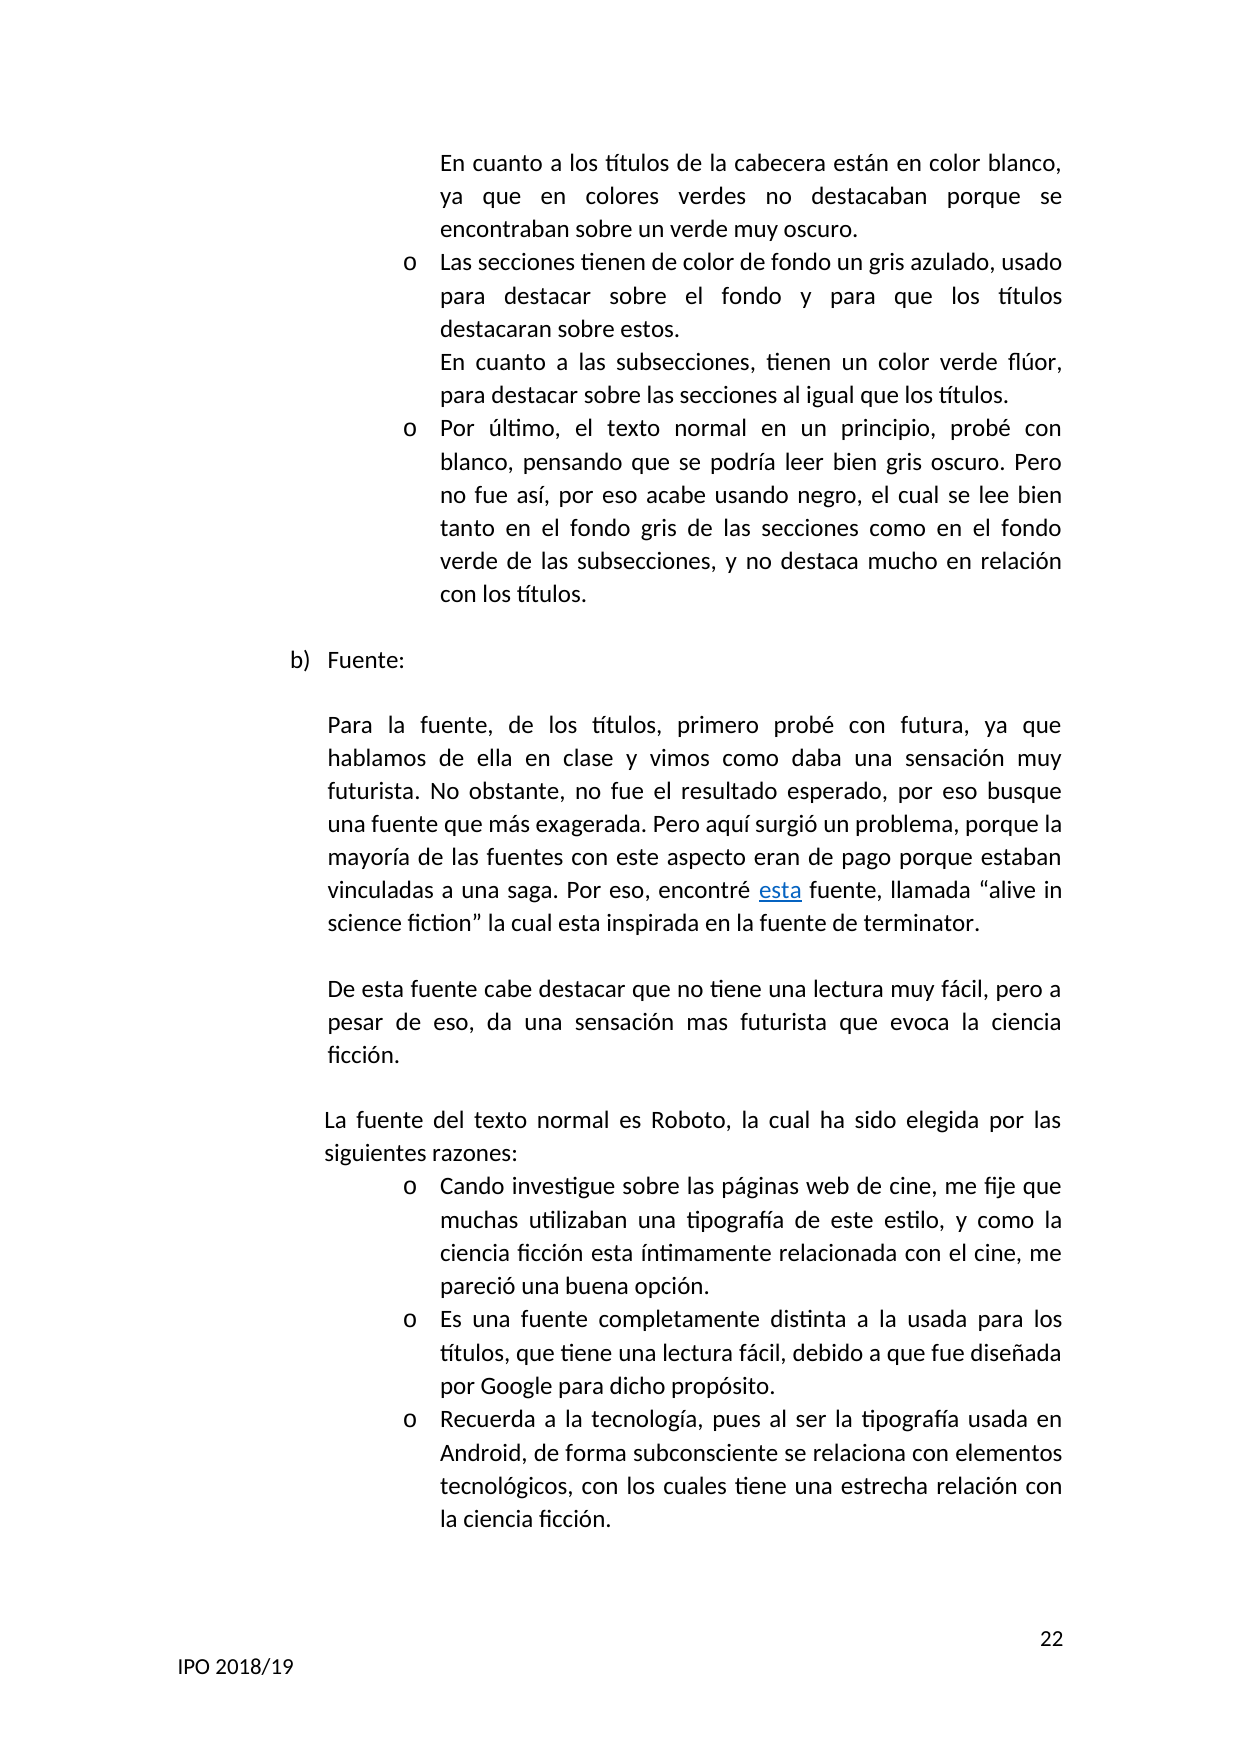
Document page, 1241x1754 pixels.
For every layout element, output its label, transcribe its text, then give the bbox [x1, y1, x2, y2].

list Recuerda a la tecnología, pues al ser la tipografía usada en Android, de forma subconsciente se relaciona con elementos tecnológicos, con los cuales tiene una estrecha relación con la ciencia ficción. [402, 1403, 1063, 1534]
list Cando investigue sobre las páginas web de cine, me fije que muchas utilizaban una tipografía de este estilo, y como la ciencia ficción esta íntimamente relacionada con el cine, me pareció una buena opción. [402, 1171, 1063, 1301]
list Por último, el texto normal en un principio, probé con blanco, pensando que se podría leer bien gris oscuro. Pero no fue así, por eso acabe usando negro, el cual se lee bien tanto en el fondo gris de las secciones como en el fondo verde de las subsecciones, y no destaca mucho en relación con los títulos. [402, 412, 1063, 608]
list Para la fuente, de los títulos, primero probé con futura, ya que hablamos de ella en clase y vimos como daba una sensación muy futurista. No obstante, no fue el resultado esperado, por eso busque una fuente que más exagerada. Pero aquí surgió un problema, porque la mayoría de las fuentes con este aspecto eran de pago porque estaban vinculadas a una saga. Por eso, encontré esta fuente, llamada “alive in science fiction” la cual esta inspirada en la fuente de terminator. [327, 710, 1063, 938]
list Fuente: [290, 644, 1063, 674]
list En cuanto a los títulos de la cabecera están en color blanco, ya que en colores verdes no destacaban porque se encontraban sobre un verde muy oscuro. [440, 148, 1063, 244]
list De esta fuente cabe destacar que no tiene una lectura muy fácil, pero a pesar de eso, da una sensación mas futurista que evoca la ciencia ficción. [327, 973, 1063, 1069]
list Es una fuente completamente distinta a la usada para los títulos, que tiene una lectura fácil, debido a que fue diseñada por Google para dicho propósito. [402, 1303, 1063, 1401]
list La fuente del texto normal es Roboto, la cual ha sido elegida por las siguientes razones: [324, 1105, 1063, 1168]
list Las secciones tienen de color de fondo un gris azulado, usado para destacar sobre el fondo y para que los títulos destacaran sobre estos. [402, 246, 1063, 344]
list En cuanto a las subsecciones, tienen un color verde flúor, para destacar sobre las secciones al igual que los títulos. [440, 346, 1063, 410]
